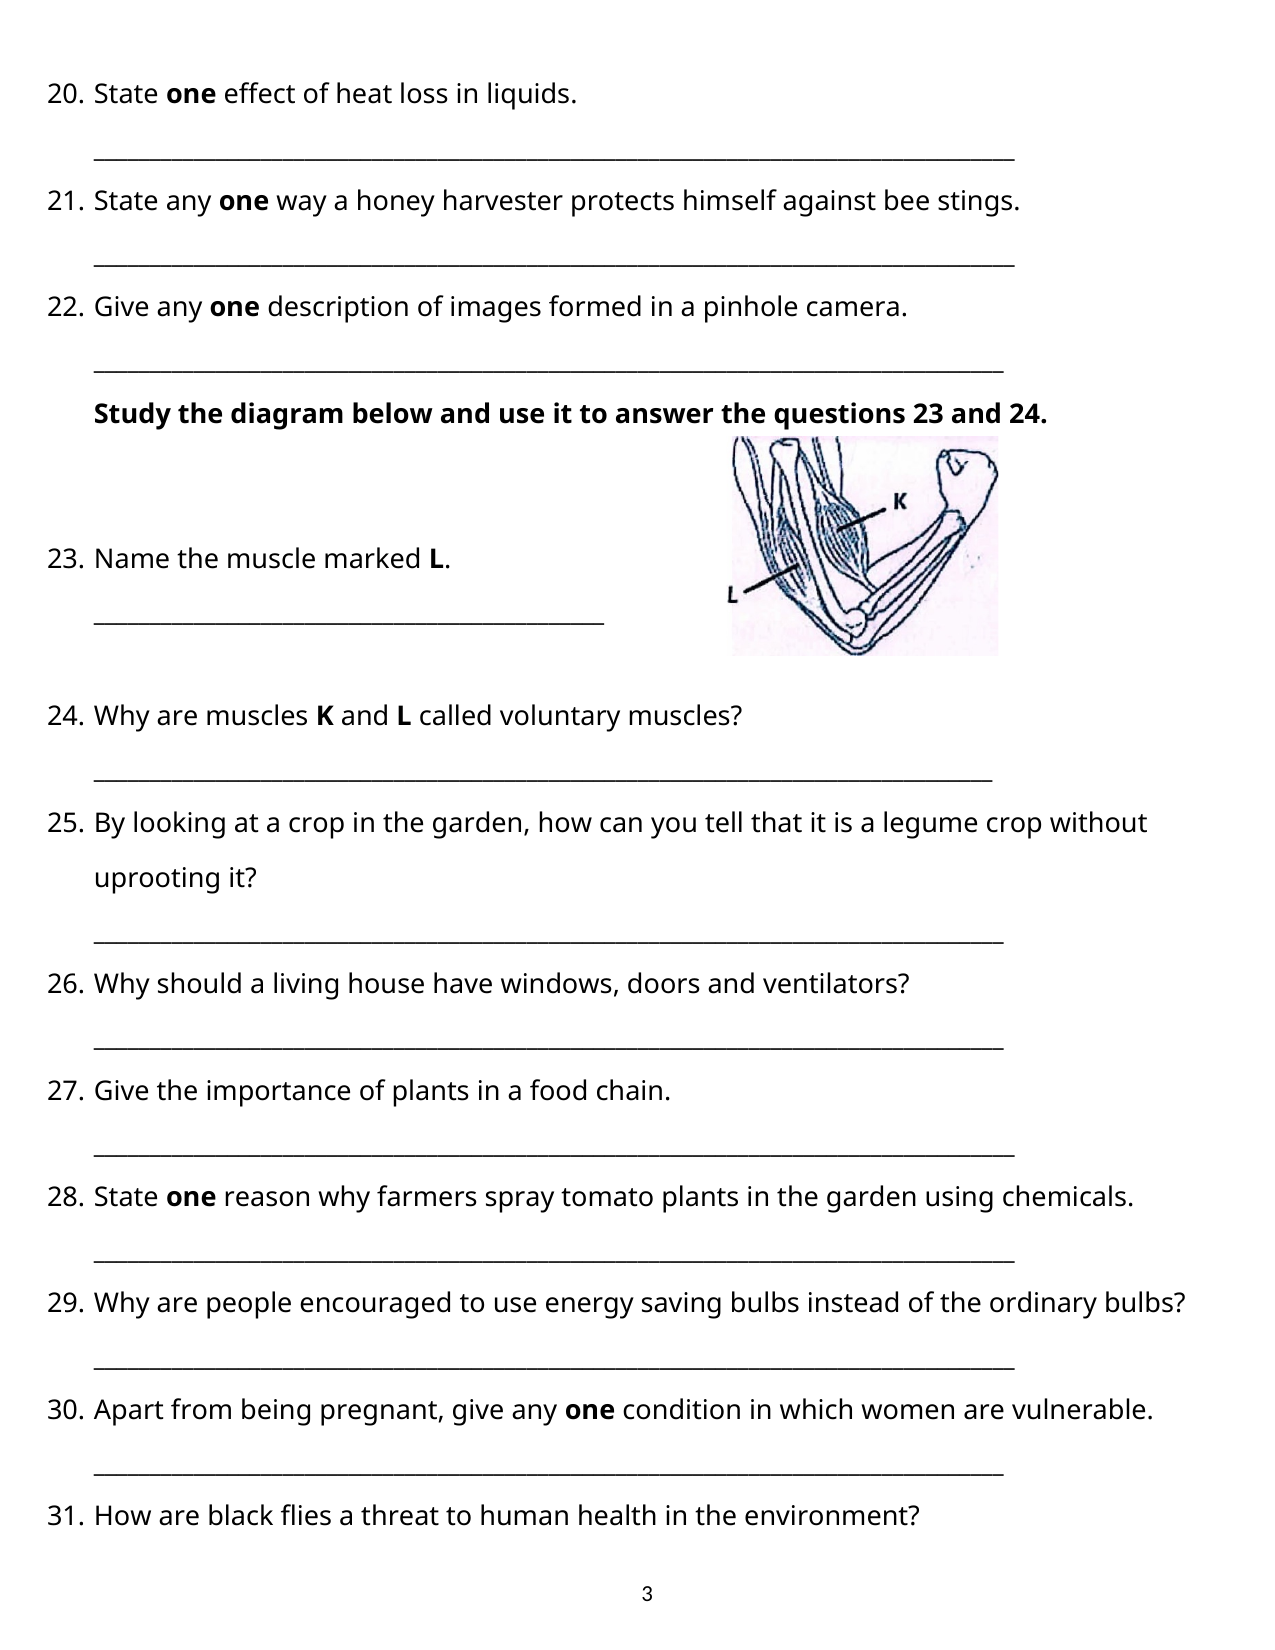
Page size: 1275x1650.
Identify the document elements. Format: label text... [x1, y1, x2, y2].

list State any one way a honey harvester protects himself against bee stings. [47, 181, 1247, 218]
list Why are muscles K and L called voluntary muscles? [47, 697, 1247, 734]
list ___________________________________________________________________________________ [94, 1339, 1247, 1373]
list ___________________________________________________________________________________ [94, 1126, 1247, 1161]
list State one effect of heat loss in liquids. [47, 75, 1247, 112]
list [94, 130, 1247, 164]
list Give the importance of plants in a food chain. [47, 1071, 1247, 1108]
list Apart from being pregnant, give any one condition in which women are vulnerable. [47, 1390, 1247, 1427]
list ___________________________________________________________________________________ [94, 1233, 1247, 1267]
list ___________________________________________________________________________________ [94, 237, 1247, 271]
list _________________________________________________________________________________ [94, 752, 1247, 786]
picture [726, 629, 999, 656]
list By looking at a crop in the garden, how can you tell that it is a legume crop without uprooting it? [47, 803, 1247, 895]
list Why are people encouraged to use energy saving bulbs instead of the ordinary bulbs? [47, 1284, 1247, 1321]
list ______________________________________________ [94, 595, 1247, 629]
list __________________________________________________________________________________ [94, 1020, 1247, 1054]
picture [726, 436, 999, 539]
picture [726, 576, 999, 595]
list Name the muscle marked L. [47, 539, 1247, 576]
list State one reason why farmers spray tomato plants in the garden using chemicals. [47, 1177, 1247, 1214]
list Study the diagram below and use it to answer the questions 23 and 24. [94, 394, 1247, 431]
list __________________________________________________________________________________ [94, 914, 1247, 948]
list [94, 1446, 1247, 1479]
list Why should a living house have windows, doors and ventilators? [47, 965, 1247, 1002]
list __________________________________________________________________________________ [94, 343, 1247, 377]
list Give any one description of images formed in a pinhole camera. [47, 288, 1247, 324]
list How are black flies a threat to human health in the environment? [47, 1497, 1247, 1533]
